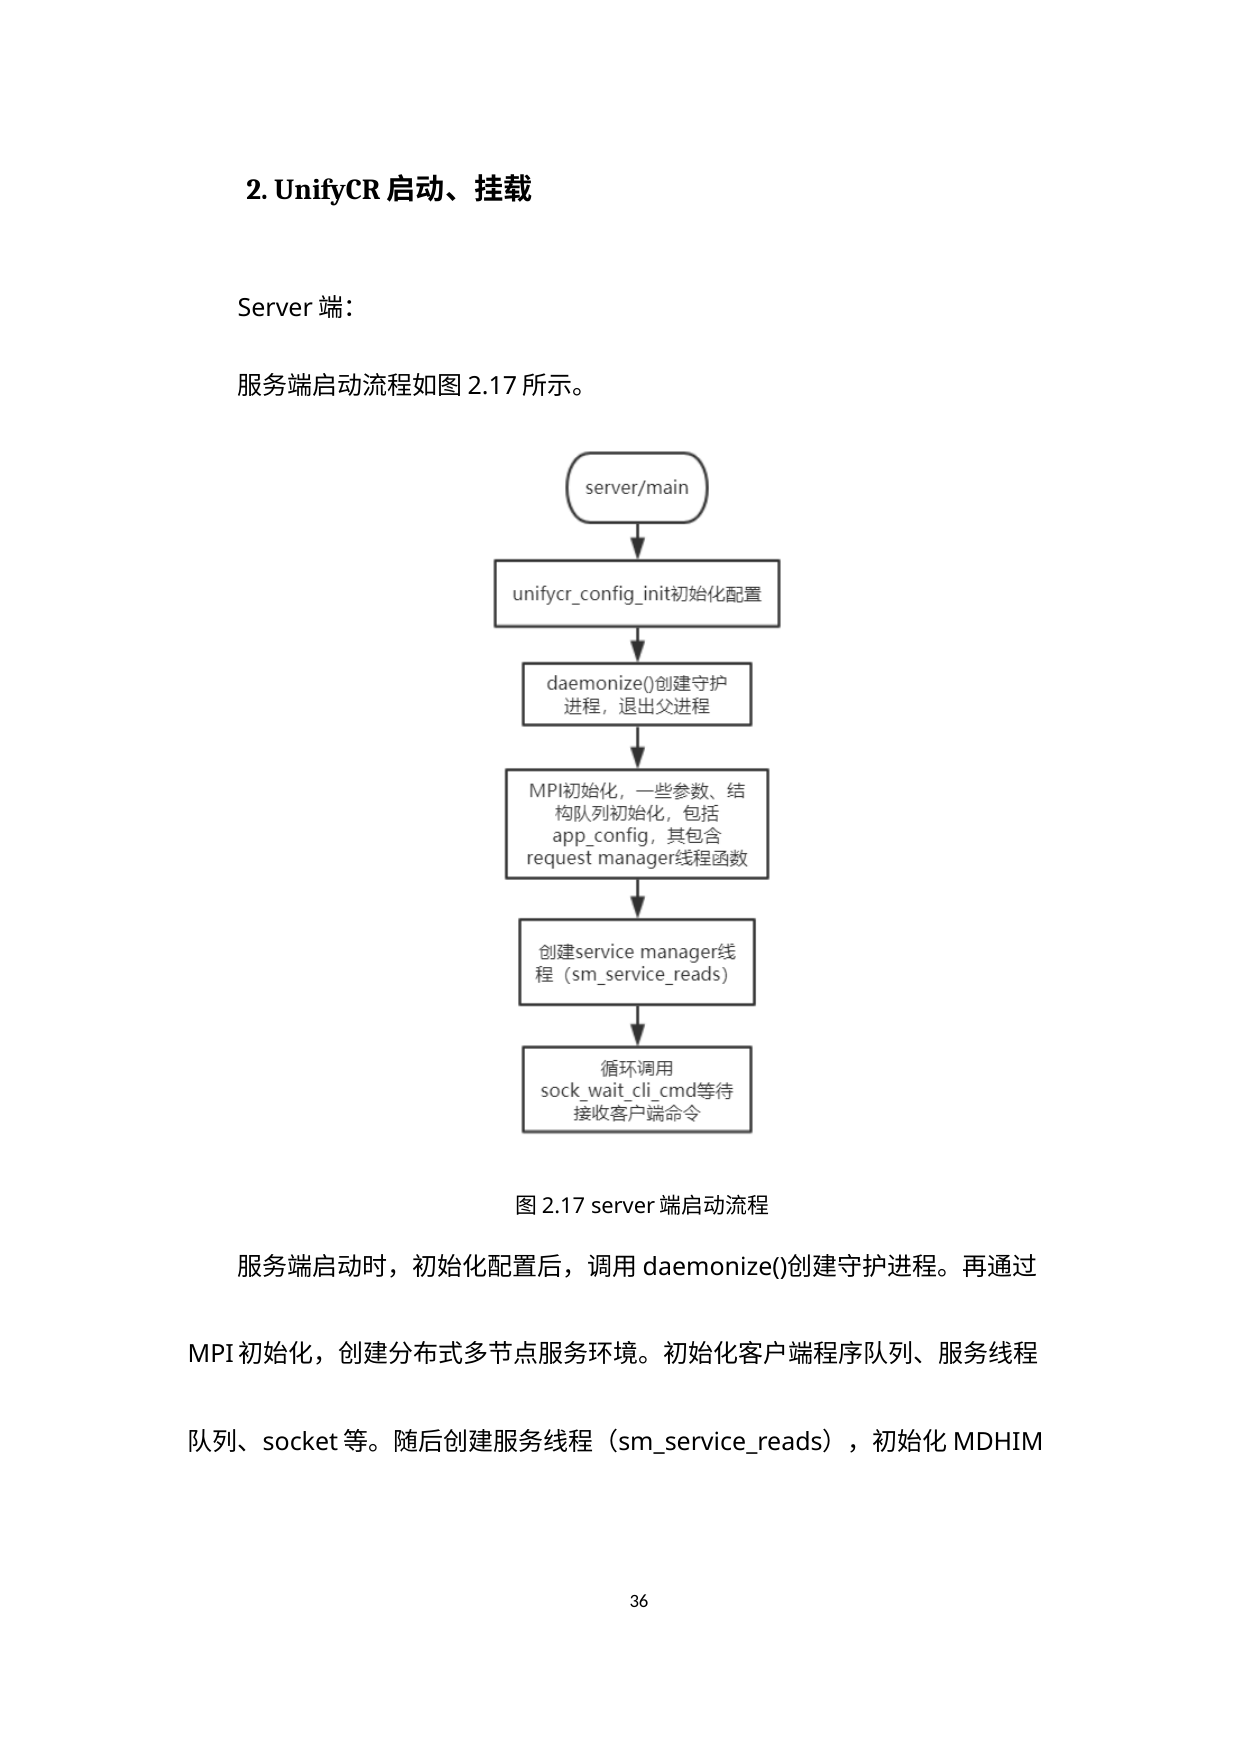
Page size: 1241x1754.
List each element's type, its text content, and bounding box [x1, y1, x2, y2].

text 图2.17 server端启动流程 [187, 1188, 1053, 1221]
subtitle 2. UnifyCR启动、挂载 [187, 154, 1053, 219]
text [187, 1232, 1053, 1472]
text Server端： [187, 273, 1053, 338]
text 服务端启动流程如图2.17所示。 [187, 351, 1053, 416]
picture [461, 428, 829, 1154]
